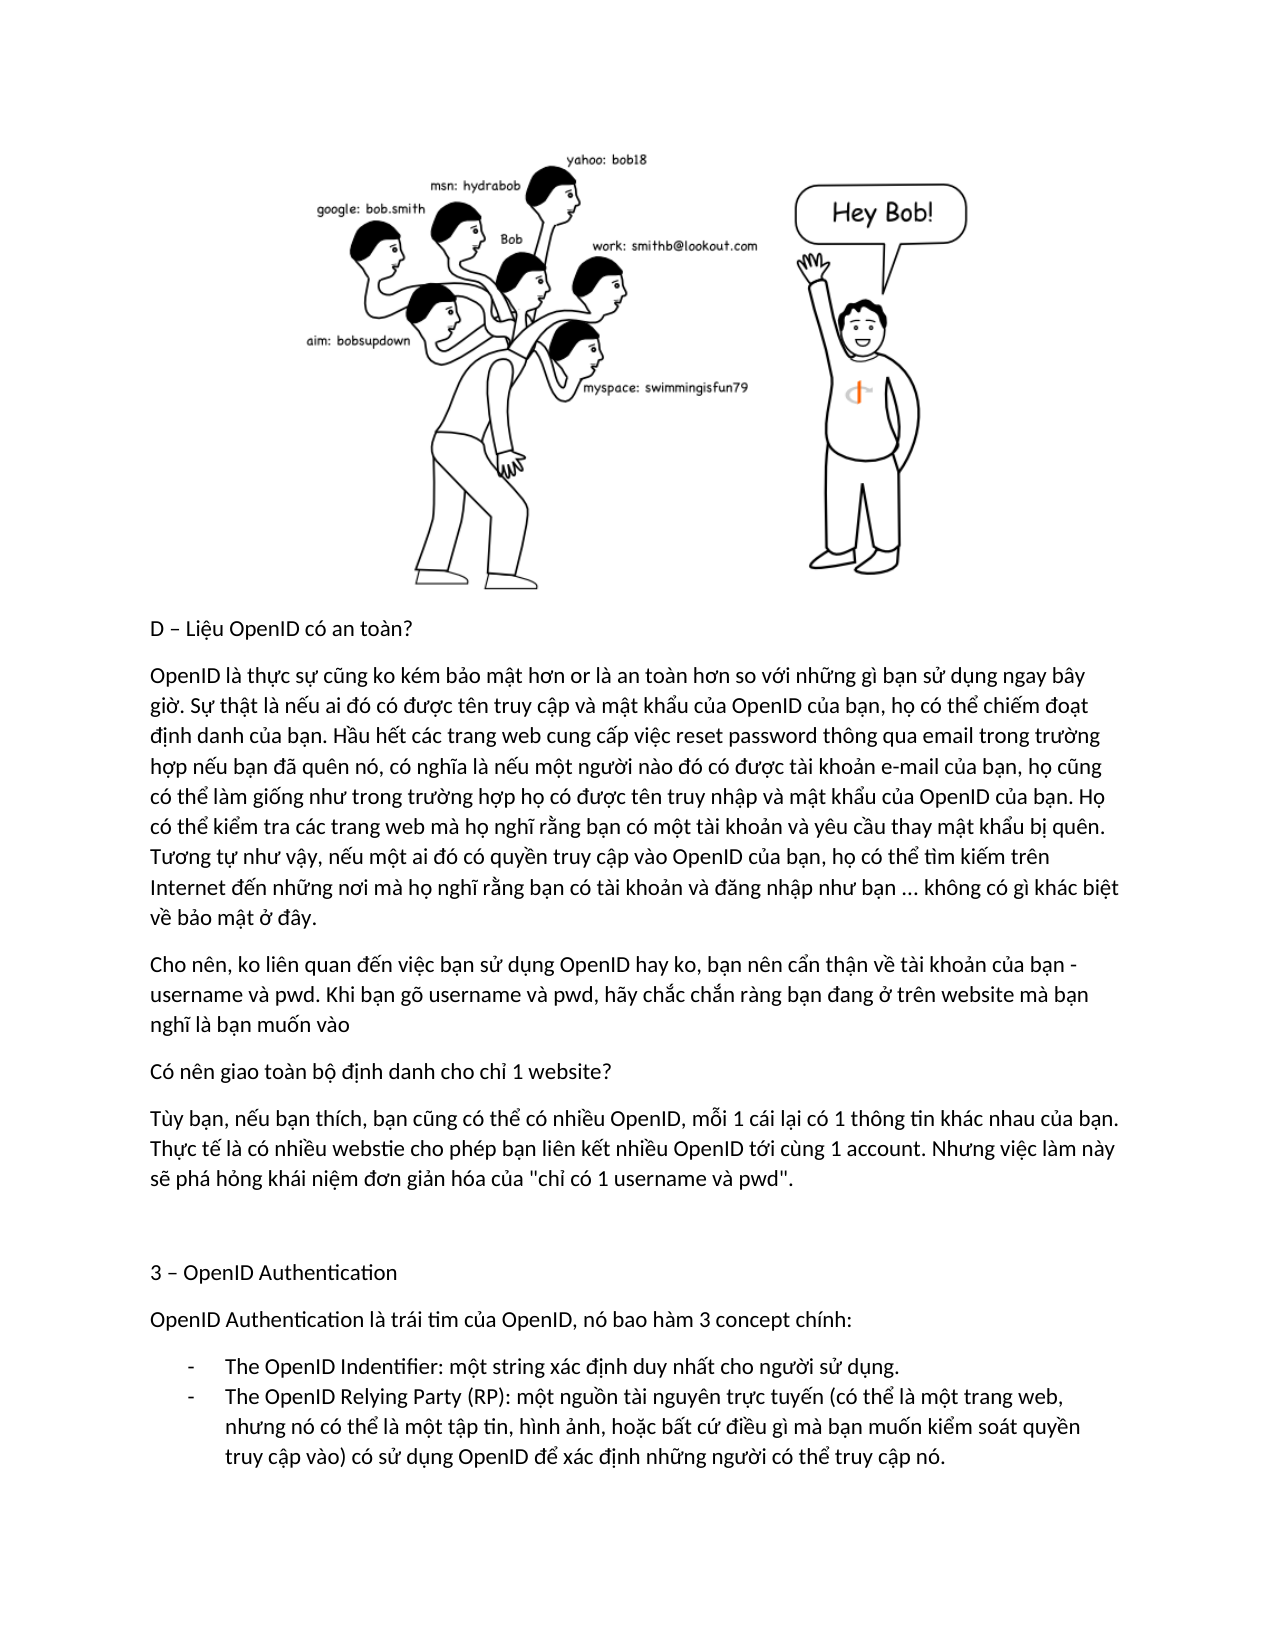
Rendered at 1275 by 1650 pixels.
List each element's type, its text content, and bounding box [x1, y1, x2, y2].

text Tùy bạn, nếu bạn thích, bạn cũng có thể có nhiều OpenID, mỗi 1 cái lại có 1 thông tin khác nhau của bạn. Thực tế là có nhiều webstie cho phép bạn liên kết nhiều OpenID tới cùng 1 account. Nhưng việc làm này sẽ phá hỏng khái niệm đơn giản hóa của "chỉ có 1 username và pwd". [150, 1104, 1125, 1192]
text Có nên giao toàn bộ định danh cho chỉ 1 website? [150, 1057, 1125, 1085]
text OpenID Authentication là trái tim của OpenID, nó bao hàm 3 concept chính: [150, 1305, 1125, 1333]
text 3 – OpenID Authentication [150, 1258, 1125, 1286]
text OpenID là thực sự cũng ko kém bảo mật hơn or là an toàn hơn so với những gì bạn sử dụng ngay bây giờ. Sự thật là nếu ai đó có được tên truy cập và mật khẩu của OpenID của bạn, họ có thể chiếm đoạt định danh của bạn. Hầu hết các trang web cung cấp việc reset password thông qua email trong trường hợp nếu bạn đã quên nó, có nghĩa là nếu một người nào đó có được tài khoản e-mail của bạn, họ cũng có thể làm giống như trong trường hợp họ có được tên truy nhập và mật khẩu của OpenID của bạn. Họ có thể kiểm tra các trang web mà họ nghĩ rằng bạn có một tài khoản và yêu cầu thay mật khẩu bị quên. Tương tự như vậy, nếu một ai đó có quyền truy cập vào OpenID của bạn, họ có thể tìm kiếm trên Internet đến những nơi mà họ nghĩ rằng bạn có tài khoản và đăng nhập như bạn ... không có gì khác biệt về bảo mật ở đây. [150, 661, 1125, 931]
text D – Liệu OpenID có an toàn? [150, 614, 1125, 642]
list The OpenID Indentifier: một string xác định duy nhất cho người sử dụng. [187, 1352, 1125, 1380]
list The OpenID Relying Party (RP): một nguồn tài nguyên trực tuyến (có thể là một trang web, nhưng nó có thể là một tập tin, hình ảnh, hoặc bất cứ điều gì mà bạn muốn kiểm soát quyền truy cập vào) có sử dụng OpenID để xác định những người có thể truy cập nó. [187, 1382, 1125, 1471]
text Cho nên, ko liên quan đến việc bạn sử dụng OpenID hay ko, bạn nên cẩn thận về tài khoản của bạn - username và pwd. Khi bạn gõ username và pwd, hãy chắc chắn ràng bạn đang ở trên website mà bạn nghĩ là bạn muốn vào [150, 950, 1125, 1038]
picture [303, 150, 972, 596]
